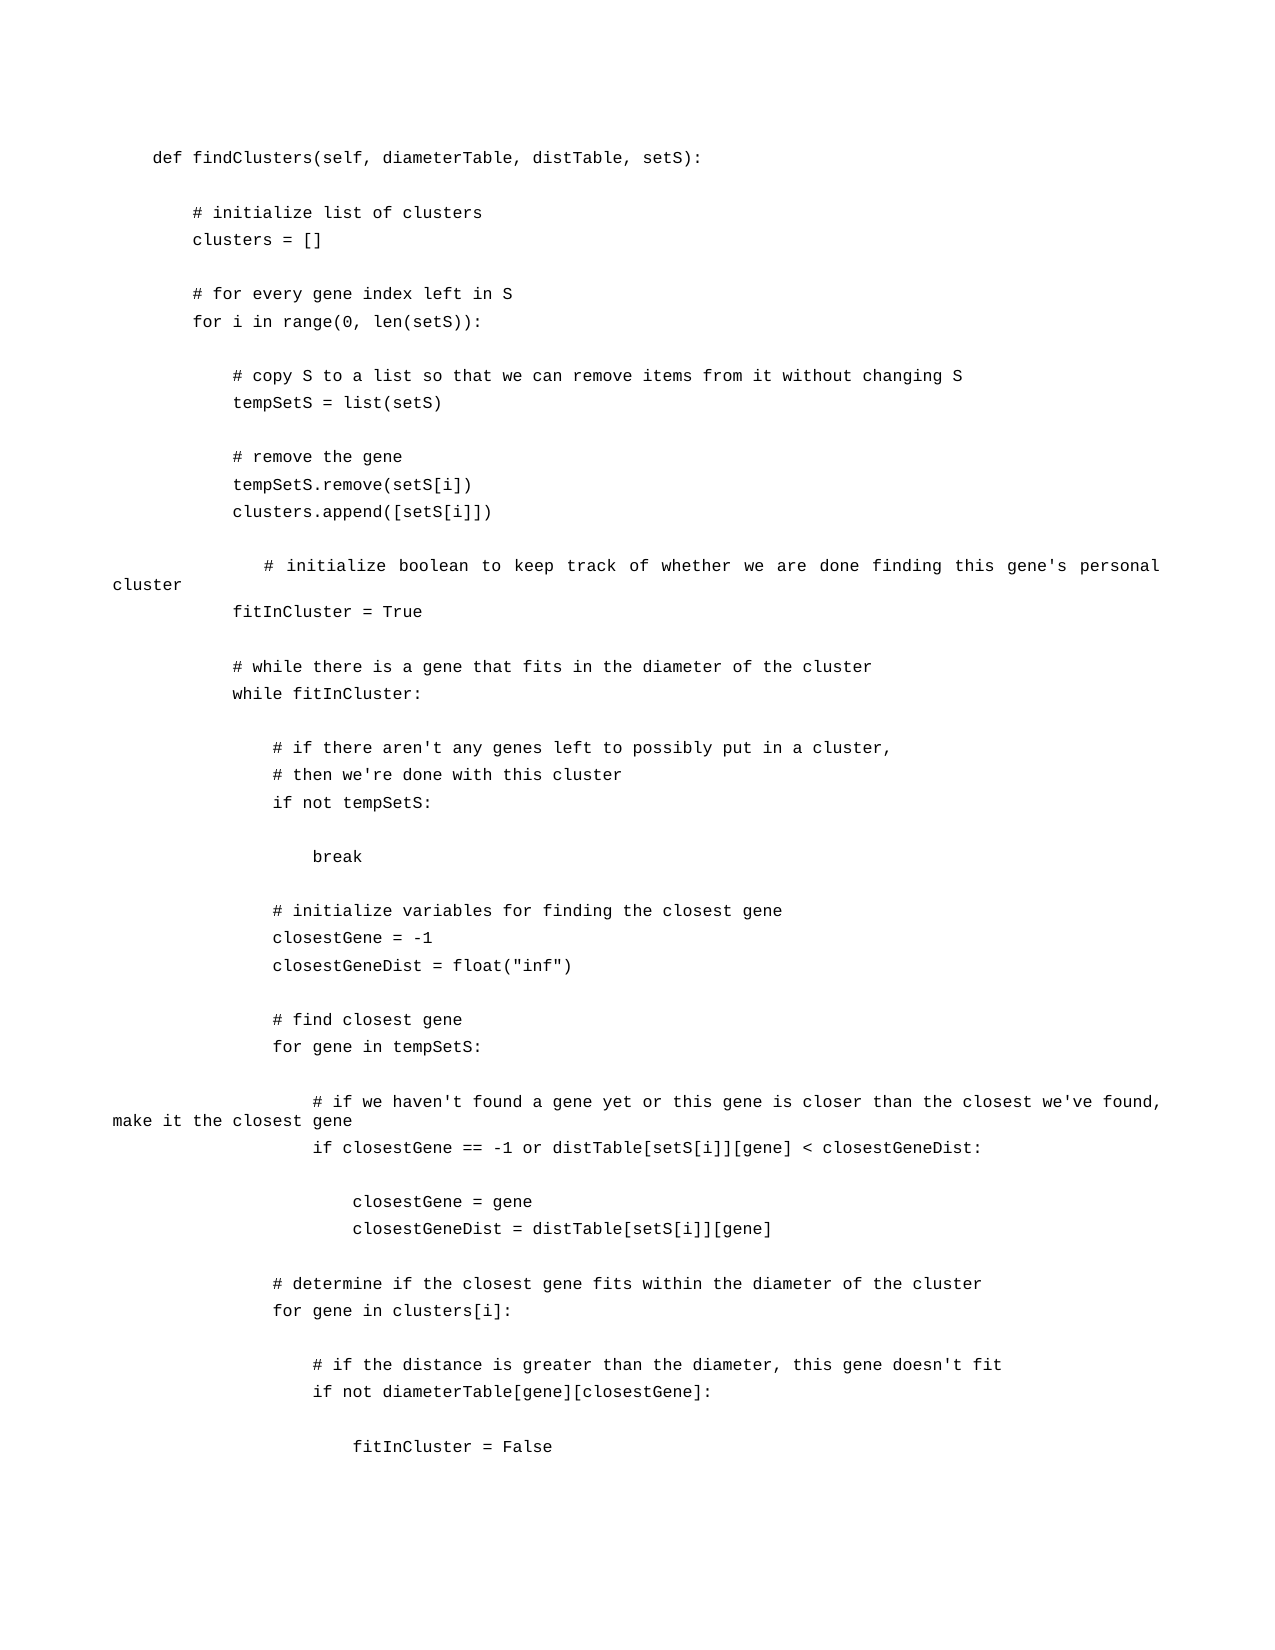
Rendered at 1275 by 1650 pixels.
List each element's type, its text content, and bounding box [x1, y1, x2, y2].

text # then we're done with this cluster [112, 767, 1162, 786]
text if closestGene == -1 or distTable[setS[i]][gene] < closestGeneDist: [112, 1139, 1162, 1158]
text # find closest gene [112, 1012, 1162, 1031]
text # determine if the closest gene fits within the diameter of the cluster [112, 1275, 1162, 1294]
text def findClusters(self, diameterTable, distTable, setS): [112, 150, 1162, 169]
text if not diameterTable[gene][closestGene]: [112, 1384, 1162, 1403]
text while fitInCluster: [112, 685, 1162, 704]
text clusters.append([setS[i]]) [112, 503, 1162, 522]
text tempSetS.remove(setS[i]) [112, 476, 1162, 495]
text fitInCluster = False [112, 1438, 1162, 1457]
text tempSetS = list(setS) [112, 395, 1162, 413]
text closestGene = gene [112, 1194, 1162, 1212]
text closestGeneDist = distTable[setS[i]][gene] [112, 1221, 1162, 1240]
text break [112, 848, 1162, 867]
text # initialize boolean to keep track of whether we are done finding this gene's personal cluster [112, 558, 1162, 596]
text for gene in clusters[i]: [112, 1302, 1162, 1321]
text for gene in tempSetS: [112, 1039, 1162, 1058]
text # copy S to a list so that we can remove items from it without changing S [112, 367, 1162, 386]
text # if we haven't found a gene yet or this gene is closer than the closest we've found, make it the closest gene [112, 1093, 1162, 1131]
text closestGeneDist = float("inf") [112, 957, 1162, 976]
text closestGene = -1 [112, 930, 1162, 949]
text # if the distance is greater than the diameter, this gene doesn't fit [112, 1357, 1162, 1376]
text # initialize variables for finding the closest gene [112, 903, 1162, 922]
text # while there is a gene that fits in the diameter of the cluster [112, 658, 1162, 677]
text if not tempSetS: [112, 794, 1162, 813]
text clusters = [] [112, 232, 1162, 250]
text # remove the gene [112, 449, 1162, 468]
text # if there aren't any genes left to possibly put in a cluster, [112, 740, 1162, 759]
text for i in range(0, len(setS)): [112, 313, 1162, 332]
text # for every gene index left in S [112, 286, 1162, 305]
text fitInCluster = True [112, 604, 1162, 623]
text # initialize list of clusters [112, 204, 1162, 223]
